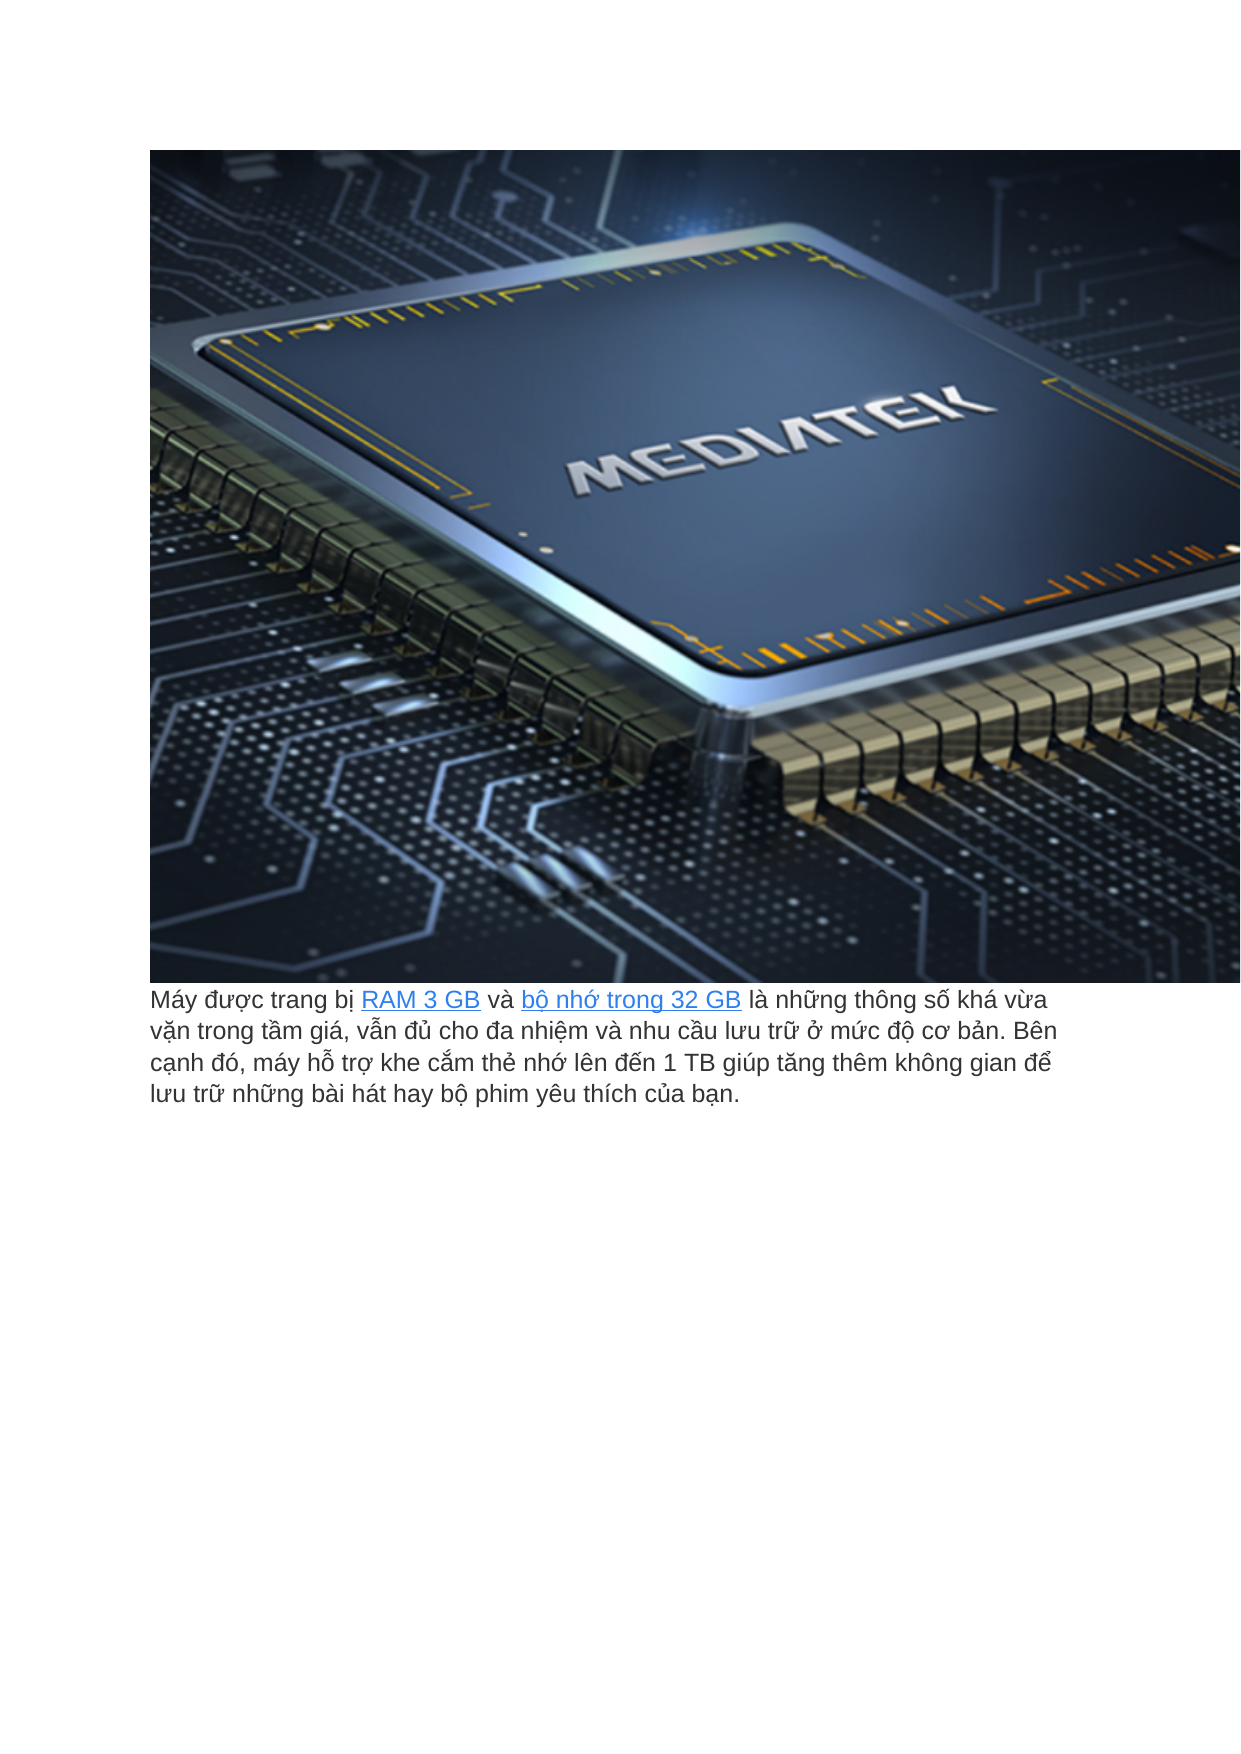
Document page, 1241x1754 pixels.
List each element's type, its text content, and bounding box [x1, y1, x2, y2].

text Máy được trang bị RAM 3 GB và bộ nhớ trong 32 GB là những thông số khá vừa vặn trong tầm giá, vẫn đủ cho đa nhiệm và nhu cầu lưu trữ ở mức độ cơ bản. Bên cạnh đó, máy hỗ trợ khe cắm thẻ nhớ lên đến 1 TB giúp tăng thêm không gian để lưu trữ những bài hát hay bộ phim yêu thích của bạn. [150, 983, 1090, 1108]
picture [150, 150, 1241, 983]
